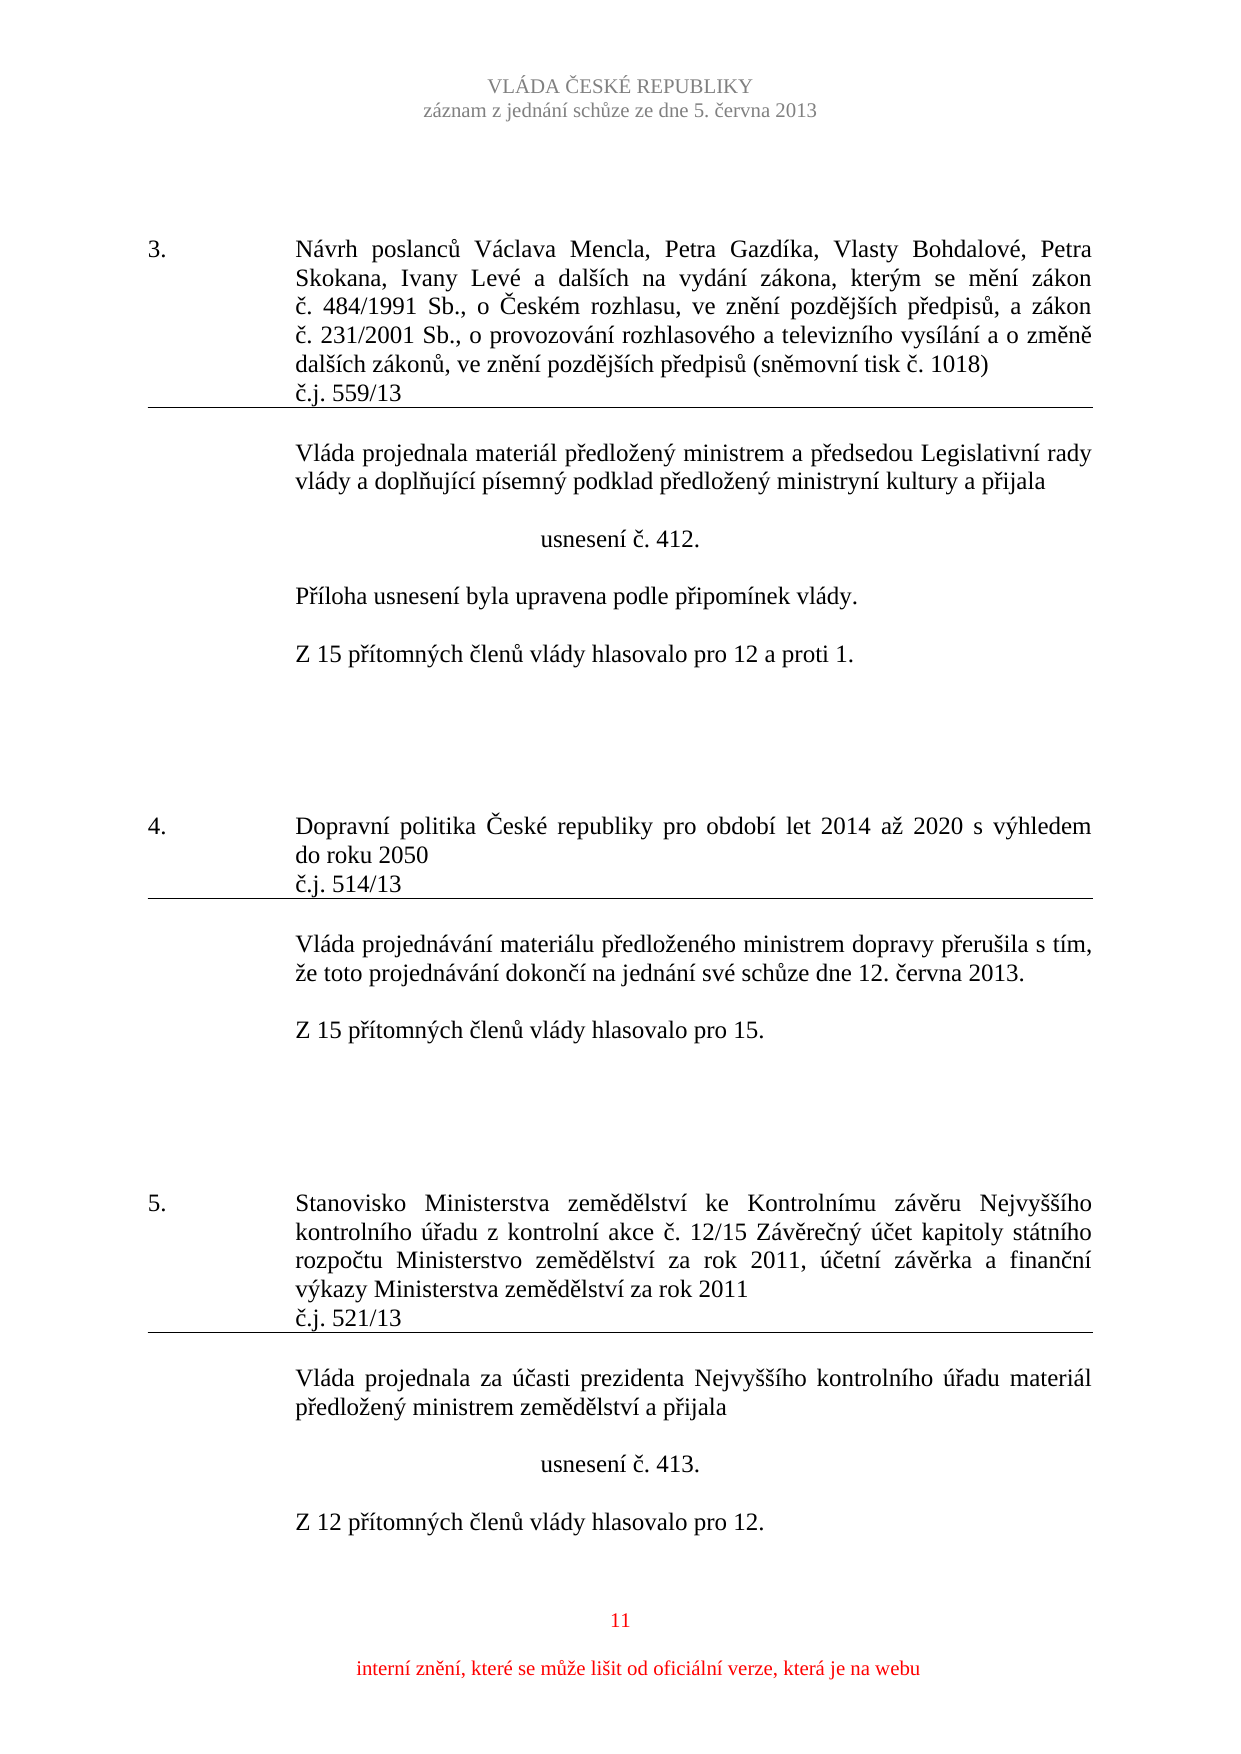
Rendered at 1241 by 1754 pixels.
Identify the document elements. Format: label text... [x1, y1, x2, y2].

text usnesení č. 413. [148, 1449, 1093, 1478]
text č.j. 514/13 [148, 869, 1093, 898]
text č.j. 559/13 [148, 378, 1093, 406]
text 5. Stanovisko Ministerstva zemědělství ke Kontrolnímu závěru Nejvyššího kontrolního úřadu z kontrolní akce č. 12/15 Závěrečný účet kapitoly státního rozpočtu Ministerstvo zemědělství za rok 2011, účetní závěrka a finanční výkazy Ministerstva zemědělství za rok 2011 [148, 1188, 1093, 1303]
text Z 15 přítomných členů vlády hlasovalo pro 15. [148, 1015, 1093, 1044]
text Z 15 přítomných členů vlády hlasovalo pro proti 1. [148, 639, 1093, 668]
text Vláda projednala za účasti prezidenta Nejvyššího kontrolního úřadu materiál předložený ministrem zemědělství a přijala [148, 1363, 1093, 1420]
text Vláda projednala materiál předložený ministrem a předsedou Legislativní rady vlády a doplňující písemný podklad předložený ministryní kultury a přijala [148, 438, 1093, 495]
text usnesení č. 412. [148, 524, 1093, 553]
text 4. Dopravní politika České republiky pro období let 2014 až 2020 s výhledem do roku 2050 [148, 811, 1093, 869]
text Z 12 přítomných členů vlády hlasovalo pro 12. [148, 1507, 1093, 1535]
text č.j. 521/13 [148, 1303, 1093, 1332]
text 3. Návrh poslanců Václava Mencla, Petra Gazdíka, Vlasty Bohdalové, Petra Skokana, Ivany Levé a dalších na vydání zákona, kterým se mění zákon č. 484/1991 Sb., o Českém rozhlasu, ve znění pozdějších předpisů, a zákon č. 231/2001 Sb., o provozování rozhlasového a televizního vysílání a o změně dalších zákonů, ve znění pozdějších předpisů (sněmovní tisk č. 1018) [148, 234, 1093, 378]
text Vláda projednávání materiálu předloženého ministrem dopravy přerušila s tím, že toto projednávání dokončí na jednání své schůze dne 12. června 2013. [148, 929, 1093, 987]
text Příloha usnesení byla upravena podle připomínek vlády. [148, 581, 1093, 610]
